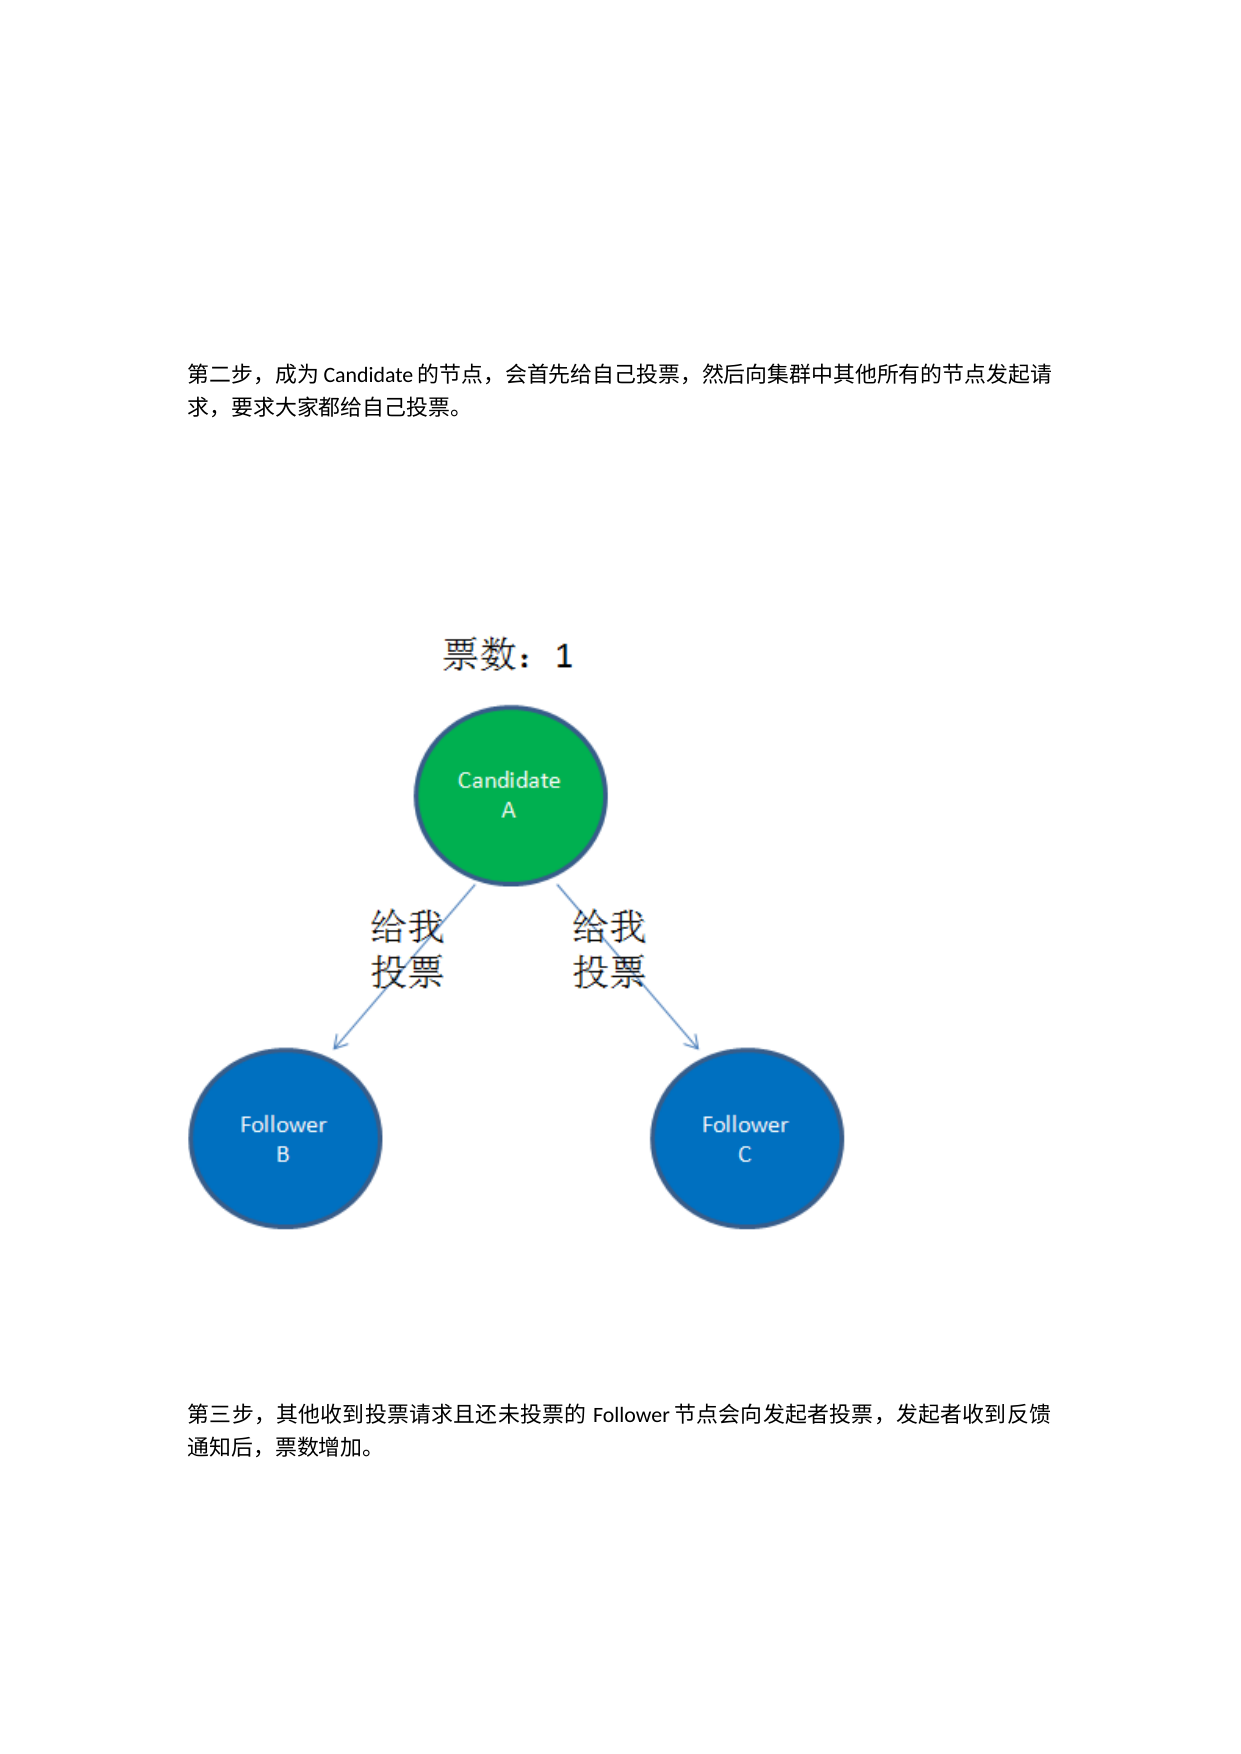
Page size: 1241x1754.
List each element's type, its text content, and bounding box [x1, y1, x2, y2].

picture [187, 617, 846, 1231]
text 第三步，其他收到投票请求且还未投票的Follower节点会向发起者投票，发起者收到反馈通知后，票数增加。 [187, 1397, 1053, 1462]
text 第二步，成为Candidate的节点，会首先给自己投票，然后向集群中其他所有的节点发起请求，要求大家都给自己投票。 [187, 357, 1053, 422]
